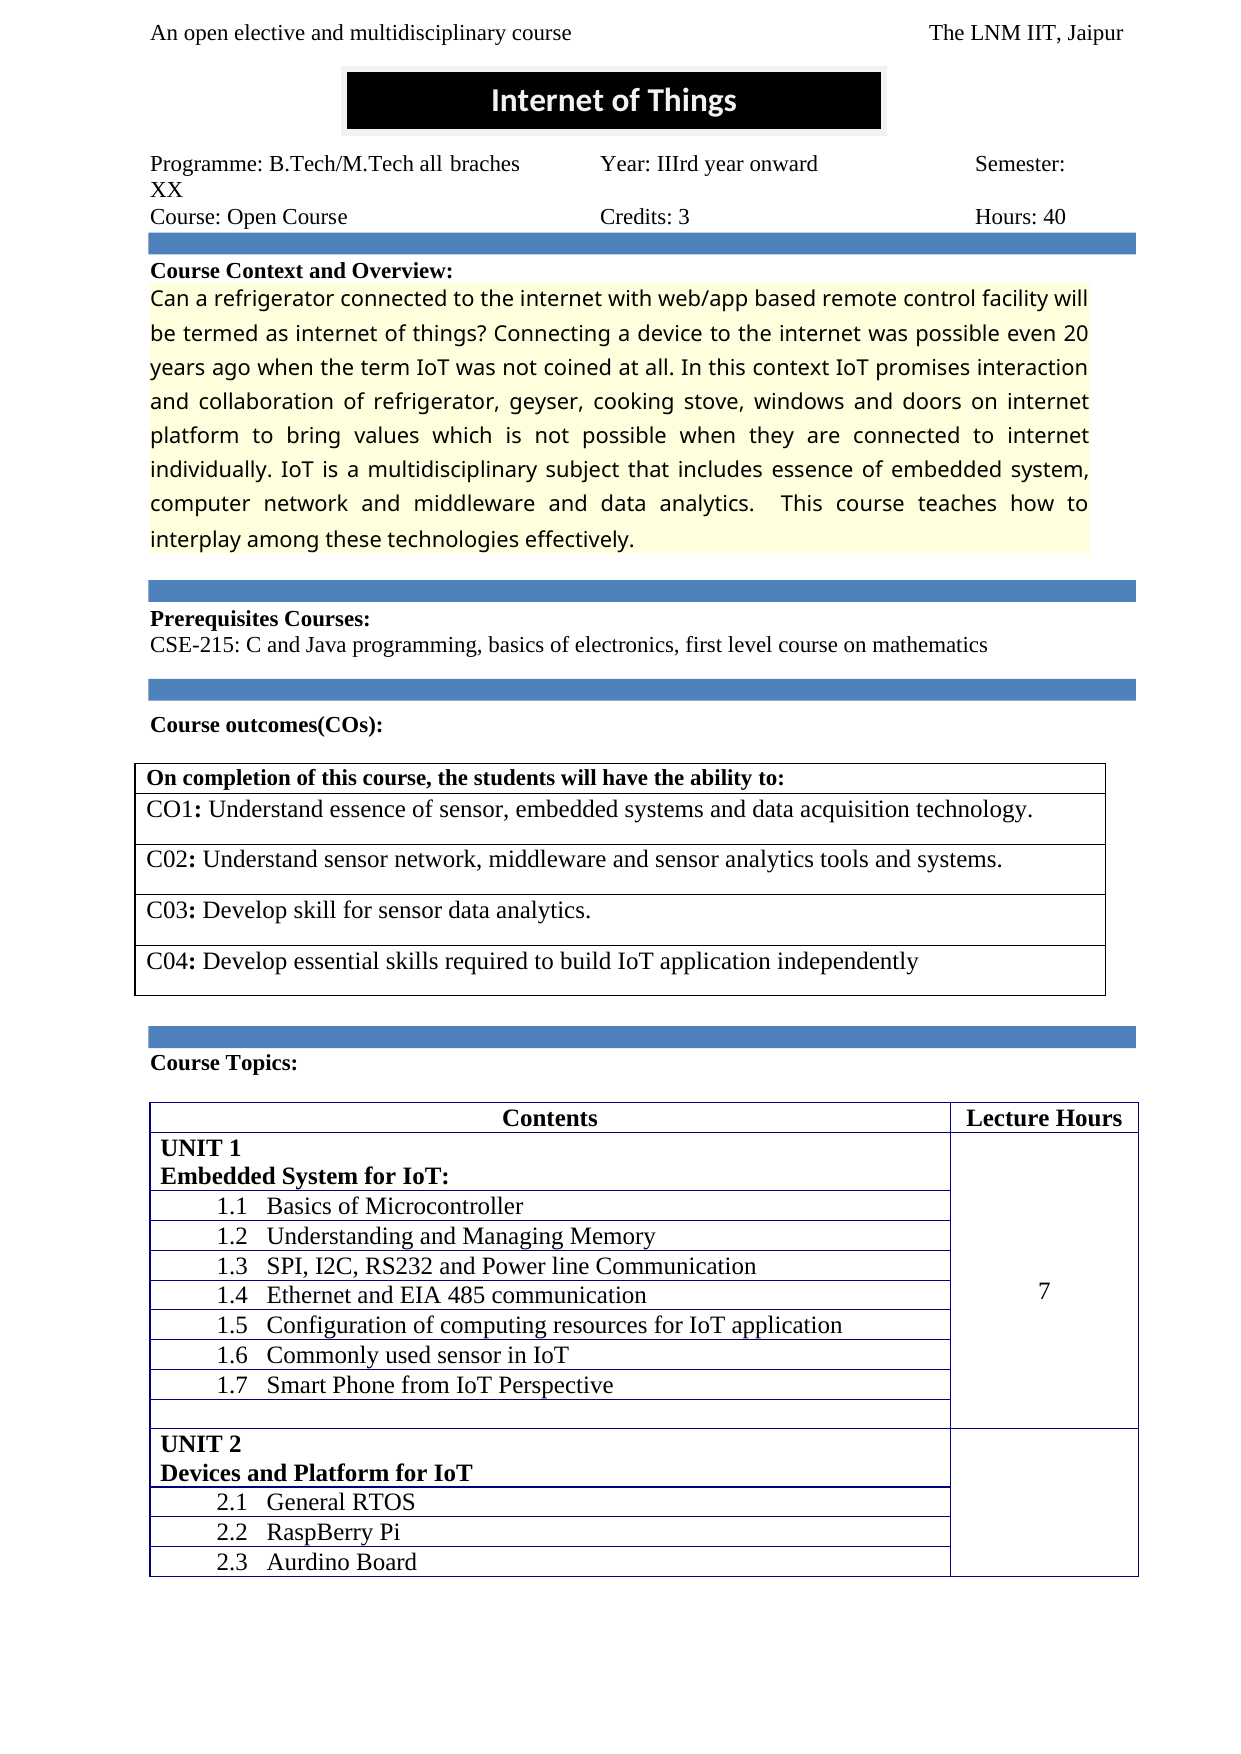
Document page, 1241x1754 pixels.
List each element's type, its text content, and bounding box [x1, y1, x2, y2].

table_cell 1.3 SPI, I2C, RS232 and Power line Communication [151, 1251, 950, 1279]
table_cell C02: Understand sensor network, middleware and sensor analytics tools and systems. [136, 845, 1105, 894]
table_cell 2.1 General RTOS [151, 1488, 950, 1516]
table_cell C03: Develop skill for sensor data analytics. [136, 895, 1105, 945]
table_header Contents [151, 1103, 950, 1132]
table_cell 1.5 Configuration of computing resources for IoT application [151, 1310, 950, 1339]
table_cell 1.2 Understanding and Managing Memory [151, 1221, 950, 1250]
table_header On completion of this course, the students will have the ability to: [136, 764, 1105, 793]
table_cell 1.1 Basics of Microcontroller [151, 1191, 950, 1220]
table_cell UNIT 1 Embedded System for IoT: [151, 1133, 950, 1190]
text Course outcomes(COs): [150, 711, 1090, 737]
table_cell 2.2 RaspBerry Pi [151, 1517, 950, 1546]
text Course: Open Course Credits: 3 Hours: 40 [150, 203, 1090, 229]
table_cell 1.7 Smart Phone from IoT Perspective [151, 1370, 950, 1399]
text Course Context and Overview: [150, 257, 1090, 283]
table_cell 6 [951, 1429, 1138, 1576]
table_cell C04: Develop essential skills required to build IoT application independently [136, 946, 1105, 995]
table_cell UNIT 2 Devices and Platform for IoT [151, 1429, 950, 1486]
table_cell 1.6 Commonly used sensor in IoT [151, 1340, 950, 1369]
text Can a refrigerator connected to the internet with web/app based remote control facility will be termed as internet of things? Connecting a device to the internet was possible even 20 years ago when the term IoT was not coined at all. In this context IoT promises interaction and collaboration of refrigerator, geyser, cooking stove, windows and doors on internet platform to bring values which is not possible when they are connected to internet individually. IoT is a multidisciplinary subject that includes essence of embedded system, computer network and middleware and data analytics. This course teaches how to interplay among these technologies effectively. [150, 283, 1090, 553]
table_cell 1.4 Ethernet and EIA 485 communication [151, 1281, 950, 1309]
table_cell 7 [951, 1133, 1138, 1428]
table_cell CO1: Understand essence of sensor, embedded systems and data acquisition technology. [136, 794, 1105, 843]
text CSE-215: C and Java programming, basics of electronics, first level course on mathematics [150, 632, 1090, 658]
table_cell [151, 1400, 950, 1428]
text Course Topics: [150, 1049, 1090, 1076]
table_header Lecture Hours [951, 1103, 1138, 1132]
text Programme: B.Tech/M.Tech all braches Year: IIIrd year onward Semester: XX [150, 150, 1090, 203]
text Prerequisites Courses: [150, 605, 1090, 632]
table_cell 2.3 Aurdino Board [151, 1547, 950, 1576]
